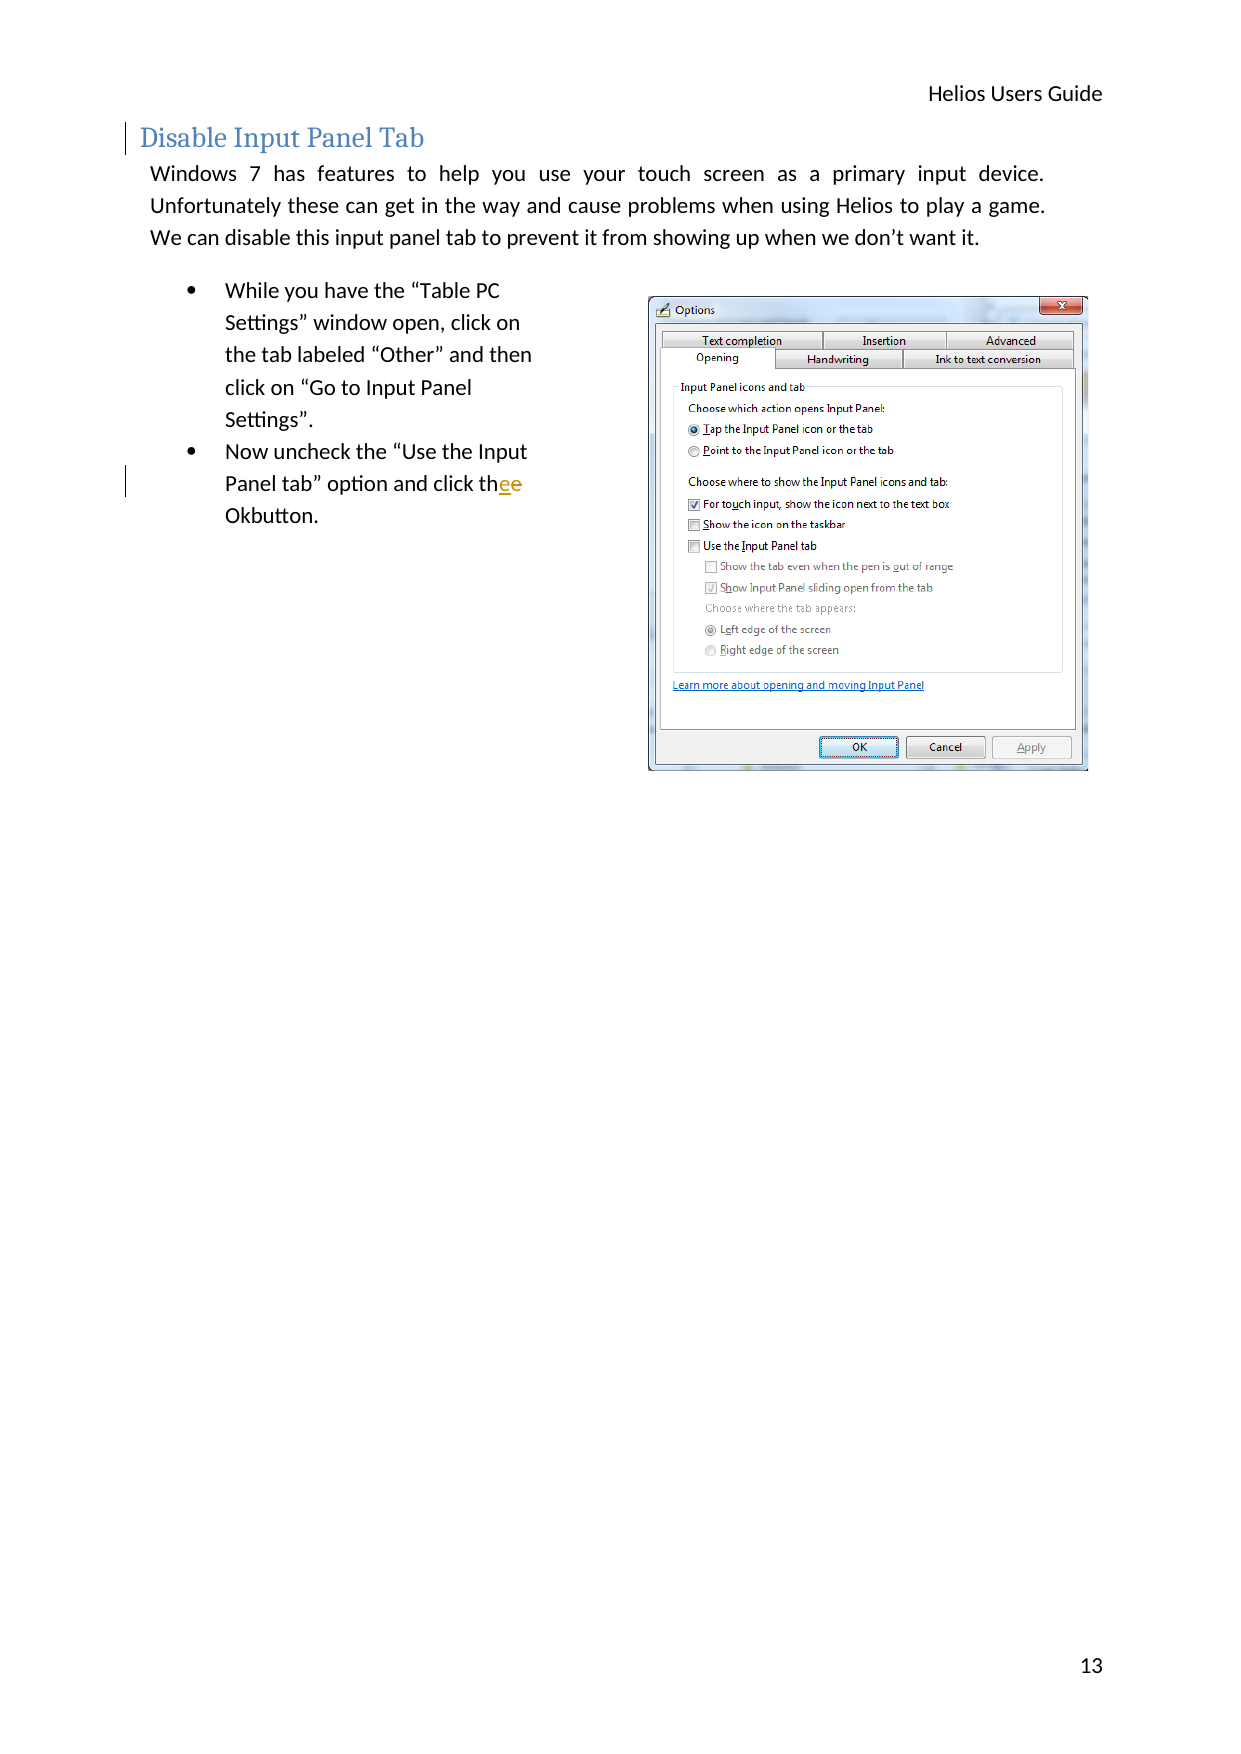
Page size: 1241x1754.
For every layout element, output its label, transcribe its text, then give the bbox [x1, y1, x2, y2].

list While you have the “Table PC Settings” window open, click on the tab labeled “Other” and then click on “Go to Input Panel Settings”. [187, 276, 555, 433]
subtitle Disable Input Panel Tab [139, 122, 1103, 155]
text Windows 7 has features to help you use your touch screen as a primary input device. Unfortunately these can get in the way and cause problems when using Helios to play a game. We can disable this input panel tab to prevent it from showing up when we don’t want it. [150, 159, 1047, 251]
list Now uncheck the “Use the Input Panel tab” option and click th Okbutton. [187, 437, 550, 529]
picture [648, 296, 1089, 771]
